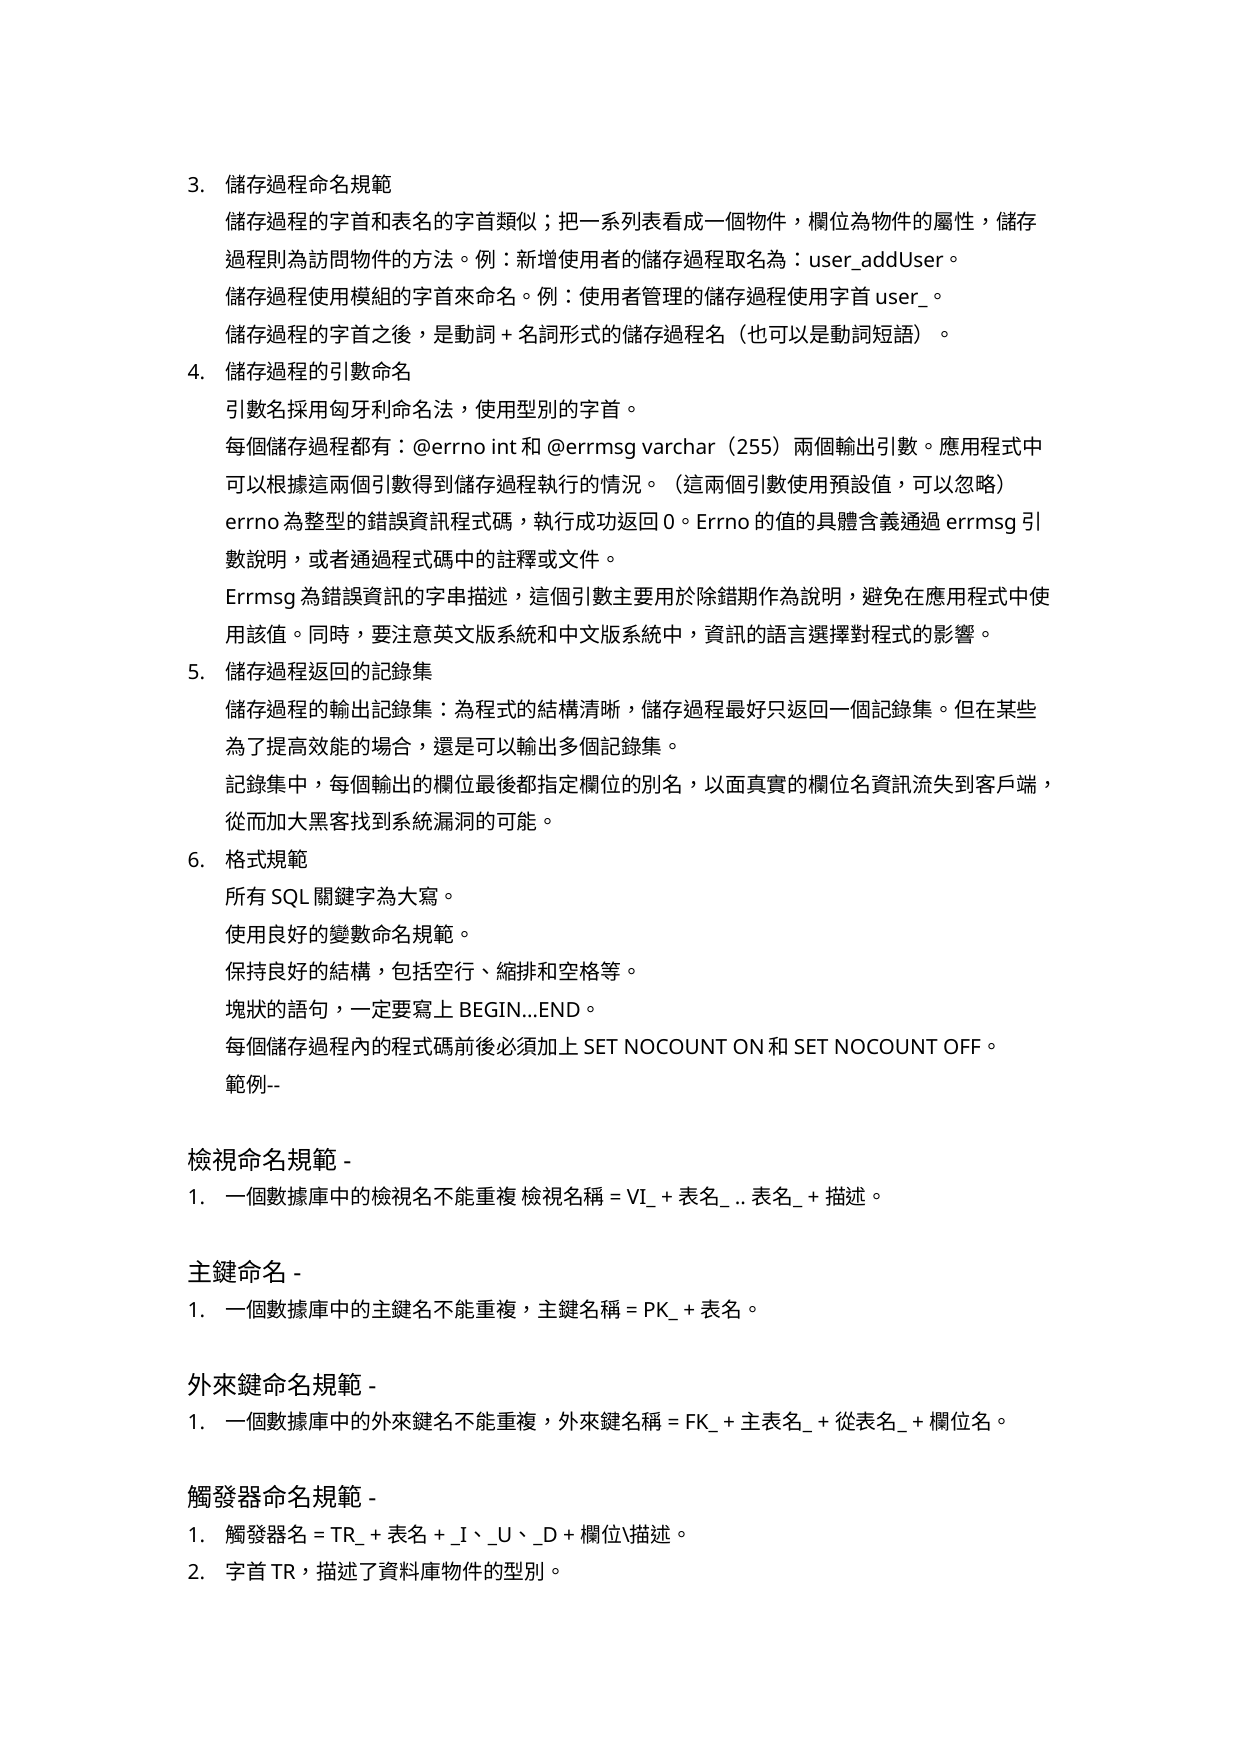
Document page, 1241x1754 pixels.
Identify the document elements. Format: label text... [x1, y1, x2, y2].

list 塊狀的語句，一定要寫上BEGIN…END。 每個儲存過程內的程式碼前後必須加上SET NOCOUNT ON和SET NOCOUNT OFF。 範例-- [225, 989, 1053, 1102]
text 外來鍵命名規範 - [187, 1364, 1053, 1402]
list 一個數據庫中的外來鍵名不能重複，外來鍵名稱 = FK_ + 主表名_ + 從表名_ + 欄位名。 [187, 1402, 1053, 1439]
list 觸發器名 = TR_ + 表名 + _I、_U、_D + 欄位\描述。 [187, 1514, 1053, 1552]
list 儲存過程的引數命名 引數名採用匈牙利命名法，使用型別的字首。 每個儲存過程都有：@errno int和 @errmsg varchar（255）兩個輸出引數。應用程式中可以根據這兩個引數得到儲存過程執行的情況。（這兩個引數使用預設值，可以忽略） errno為整型的錯誤資訊程式碼，執行成功返回0。Errno的值的具體含義通過errmsg引數說明，或者通過程式碼中的註釋或文件。 Errmsg為錯誤資訊的字串描述，這個引數主要用於除錯期作為說明，避免在應用程式中使用該值。同時，要注意英文版系統和中文版系統中，資訊的語言選擇對程式的影響。 [187, 352, 1053, 652]
list 一個數據庫中的檢視名不能重複 檢視名稱 = VI_ + 表名_ .. 表名_ + 描述。 [187, 1177, 1053, 1214]
text 觸發器命名規範 - [187, 1477, 1053, 1514]
list 儲存過程命名規範 儲存過程的字首和表名的字首類似；把一系列表看成一個物件，欄位為物件的屬性，儲存過程則為訪問物件的方法。例：新增使用者的儲存過程取名為：user_addUser。 儲存過程使用模組的字首來命名。例：使用者管理的儲存過程使用字首user_。 儲存過程的字首之後，是動詞 + 名詞形式的儲存過程名（也可以是動詞短語）。 [187, 164, 1053, 352]
list 儲存過程返回的記錄集 儲存過程的輸出記錄集：為程式的結構清晰，儲存過程最好只返回一個記錄集。但在某些為了提高效能的場合，還是可以輸出多個記錄集。 記錄集中，每個輸出的欄位最後都指定欄位的別名，以面真實的欄位名資訊流失到客戶端，從而加大黑客找到系統漏洞的可能。 [187, 652, 1053, 839]
list 字首TR，描述了資料庫物件的型別。 [187, 1552, 1053, 1589]
text 檢視命名規範 - [187, 1139, 1053, 1177]
list 格式規範 所有SQL關鍵字為大寫。 使用良好的變數命名規範。 保持良好的結構，包括空行、縮排和空格等。 [187, 839, 1053, 989]
text 主鍵命名 - [187, 1252, 1053, 1289]
list 一個數據庫中的主鍵名不能重複，主鍵名稱 = PK_ + 表名。 [187, 1289, 1053, 1327]
